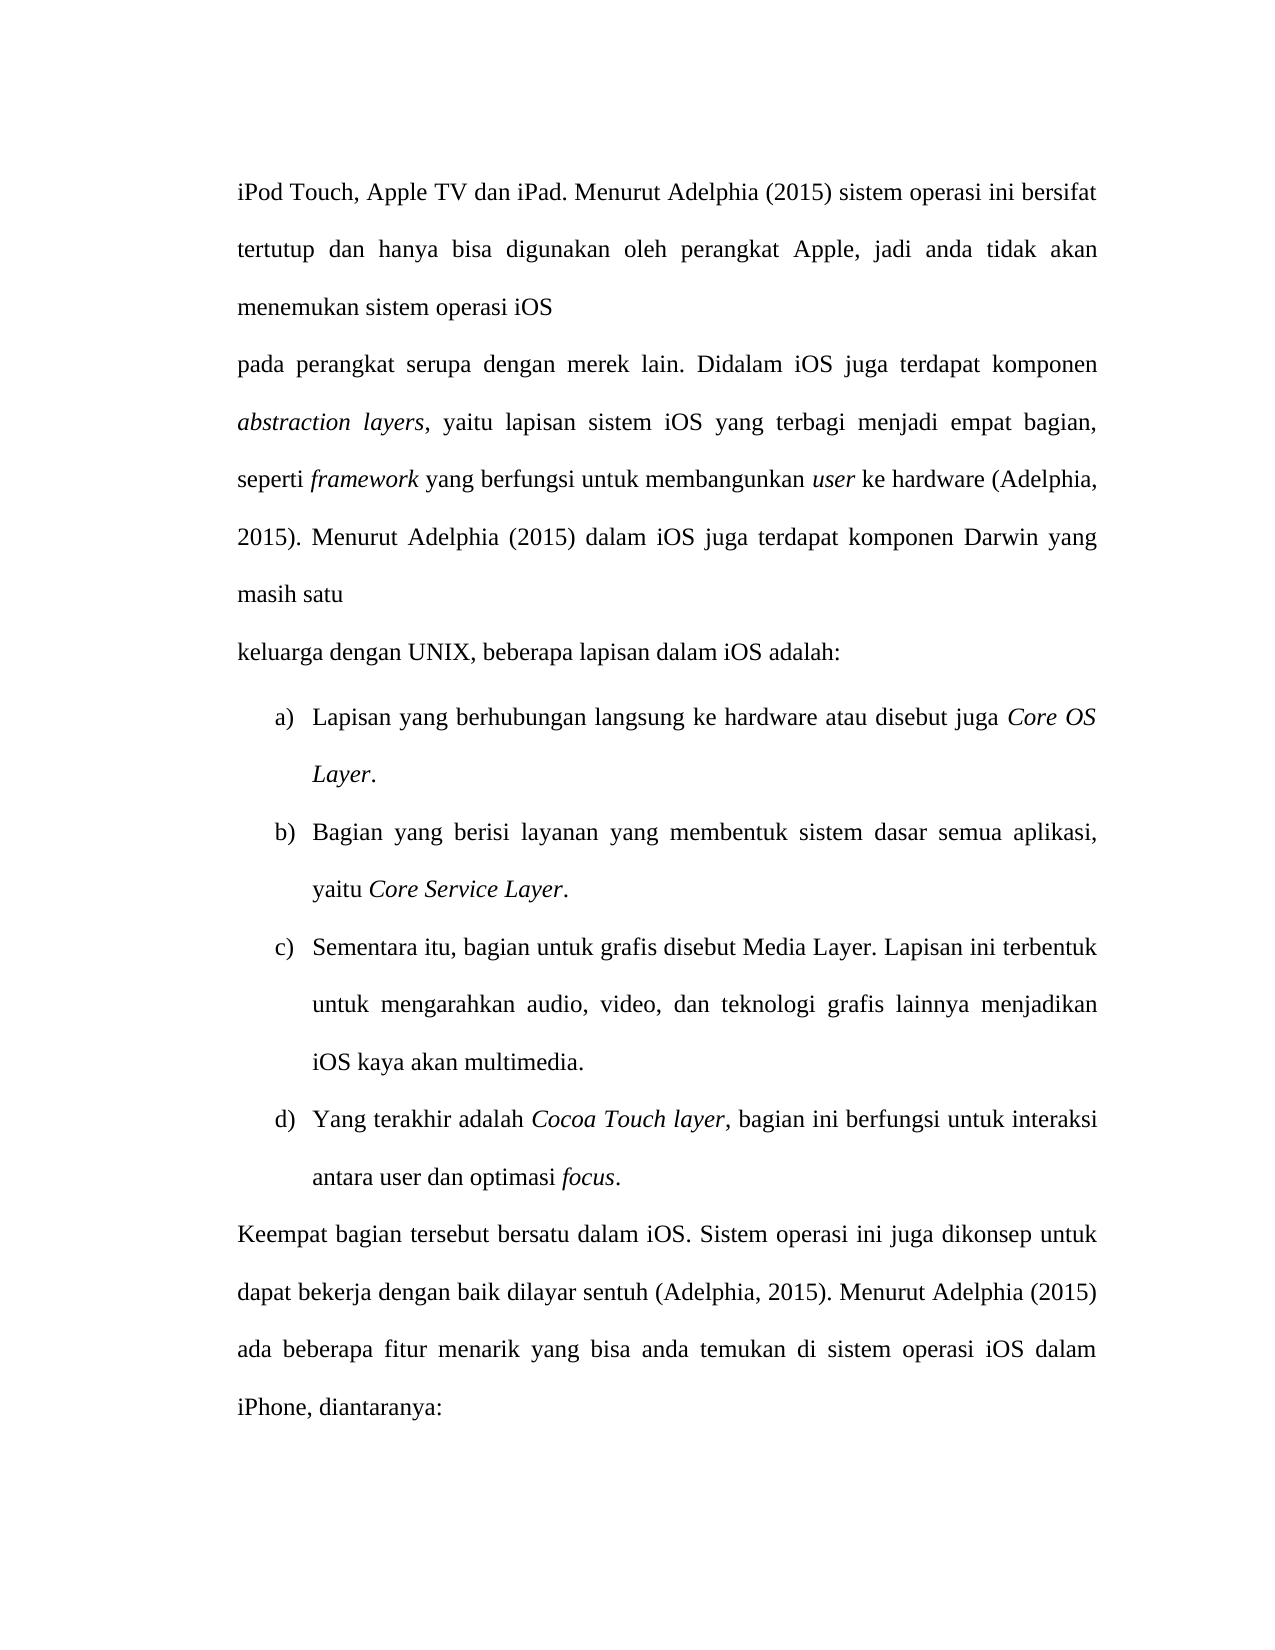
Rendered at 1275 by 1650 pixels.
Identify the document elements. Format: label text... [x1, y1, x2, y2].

list Sementara itu, bagian untuk grafis disebut Media Layer. Lapisan ini terbentuk untuk mengarahkan audio, video, dan teknologi grafis lainnya menjadikan iOS kaya akan multimedia. [274, 932, 1098, 1075]
list Yang terakhir adalah Cocoa Touch layer, bagian ini berfungsi untuk interaksi antara user dan optimasi focus. [274, 1104, 1098, 1190]
text keluarga dengan UNIX, beberapa lapisan dalam iOS adalah: [237, 637, 1098, 666]
list Bagian yang berisi layanan yang membentuk sistem dasar semua aplikasi, yaitu Core Service Layer. [274, 817, 1098, 903]
list Lapisan yang berhubungan langsung ke hardware atau disebut juga Core OS Layer. [274, 702, 1098, 788]
text pada perangkat serupa dengan merek lain. Didalam iOS juga terdapat komponen abstraction layers, yaitu lapisan sistem iOS yang terbagi menjadi empat bagian, seperti framework yang berfungsi untuk membangunkan user ke hardware (Adelphia, 2015). Menurut Adelphia (2015) dalam iOS juga terdapat komponen Darwin yang masih satu [237, 349, 1098, 608]
text Keempat bagian tersebut bersatu dalam iOS. Sistem operasi ini juga dikonsep untuk dapat bekerja dengan baik dilayar sentuh (Adelphia, 2015). Menurut Adelphia (2015) ada beberapa fitur menarik yang bisa anda temukan di sistem operasi iOS dalam iPhone, diantaranya: [237, 1219, 1098, 1420]
